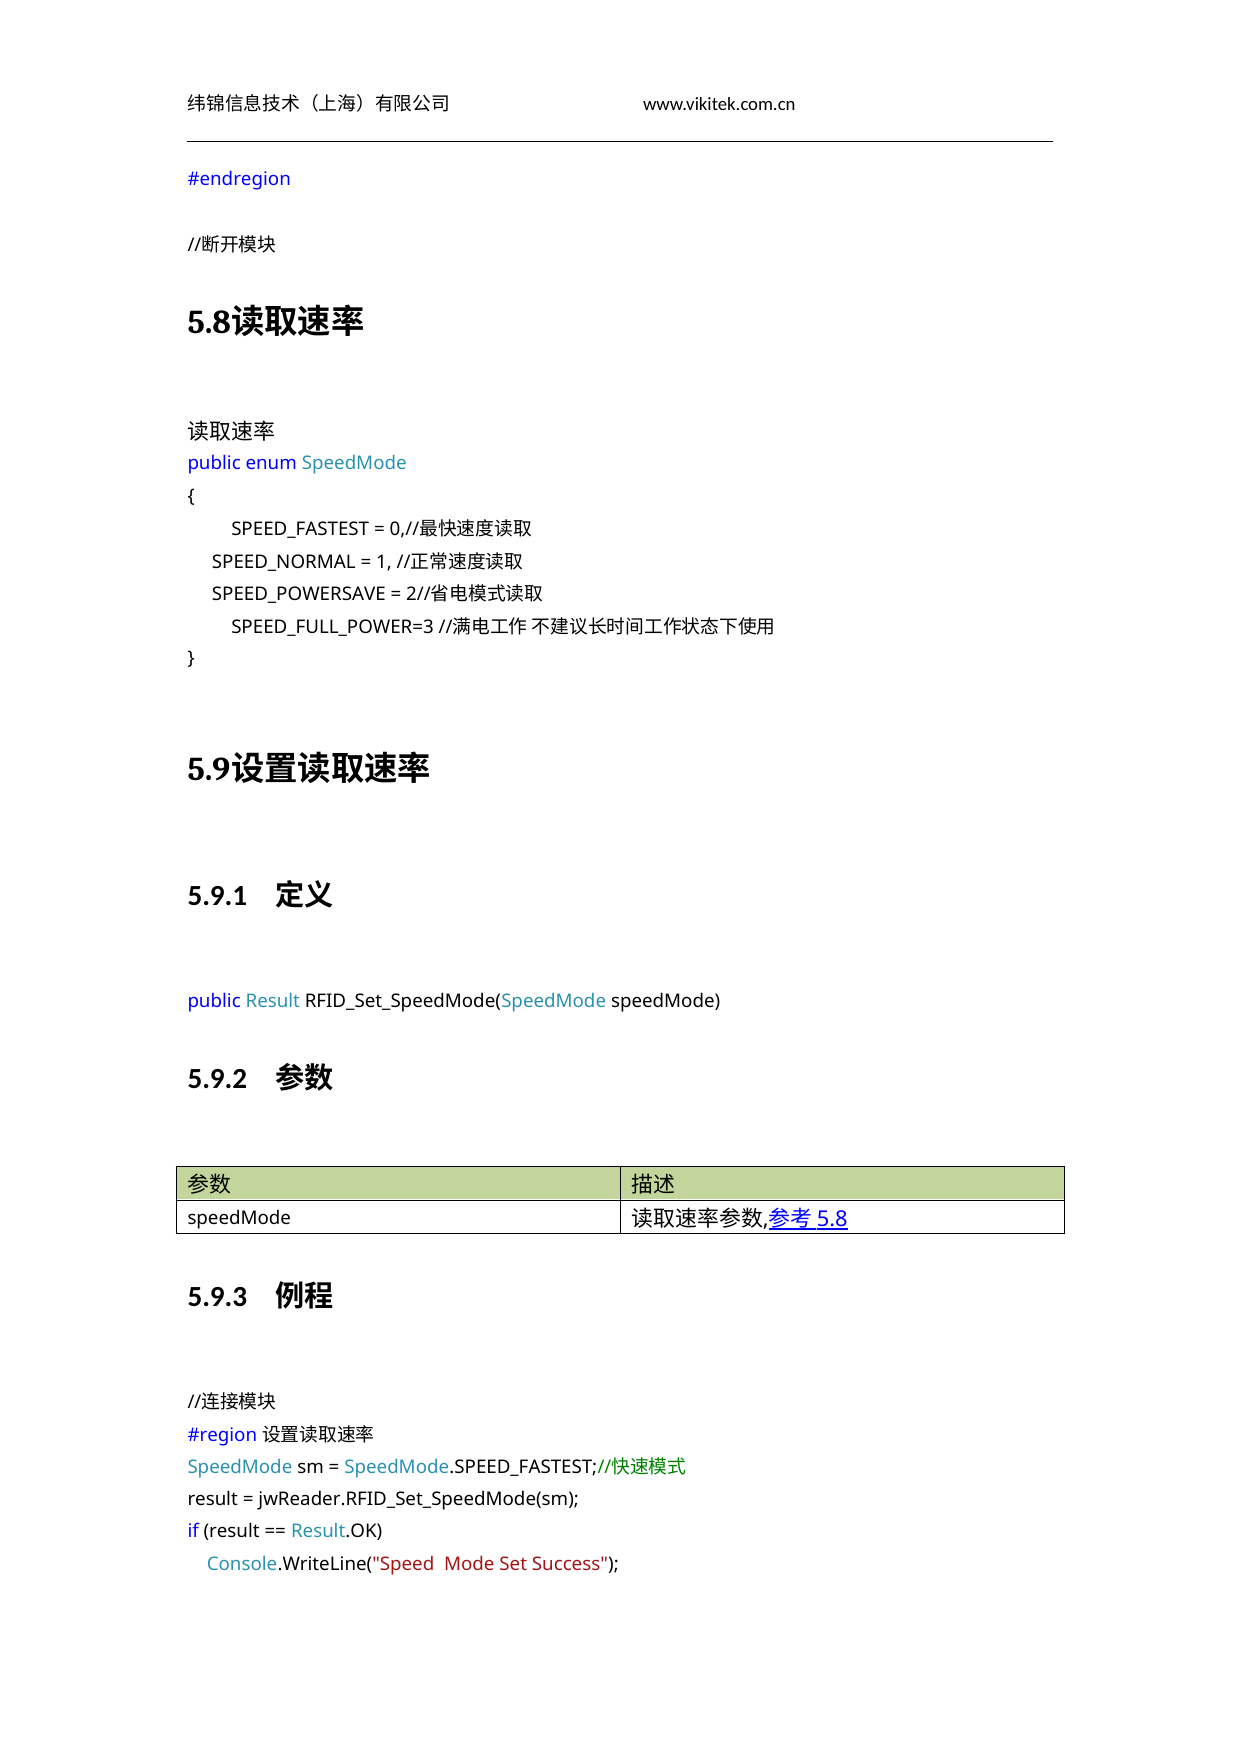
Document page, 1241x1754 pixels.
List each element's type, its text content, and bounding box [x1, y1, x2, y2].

table_header 参数 [177, 1167, 620, 1199]
subtitle 定义 [187, 861, 1053, 926]
text if (result == Result.OK) [187, 1514, 1053, 1547]
text SpeedMode sm = SpeedMode.SPEED_FASTEST;//快速模式 [187, 1449, 1053, 1482]
text 读取速率 [187, 414, 1053, 446]
subtitle 读取速率 [187, 287, 1053, 352]
text #endregion [187, 162, 1053, 194]
text } [187, 641, 1053, 674]
text #region 设置读取速率 [187, 1417, 1053, 1449]
subtitle 例程 [187, 1261, 1053, 1326]
text Console.WriteLine("Speed Mode Set Success"); [187, 1547, 1053, 1579]
table_header 描述 [621, 1167, 1064, 1199]
subtitle 设置读取速率 [187, 733, 1053, 798]
text //断开模块 [187, 227, 1053, 259]
text SPEED_POWERSAVE = 2//省电模式读取 [187, 576, 1053, 609]
text SPEED_FULL_POWER=3 //满电工作 不建议长时间工作状态下使用 [187, 609, 1053, 641]
text SPEED_NORMAL = 1, //正常速度读取 [187, 544, 1053, 576]
table_cell 读取速率参数,参考5.8 [621, 1201, 1064, 1233]
text { [187, 479, 1053, 511]
text //连接模块 [187, 1384, 1053, 1417]
subtitle 参数 [187, 1043, 1053, 1108]
text public Result RFID_Set_SpeedMode(SpeedMode speedMode) [187, 983, 1053, 1016]
text result = jwReader.RFID_Set_SpeedMode(sm); [187, 1482, 1053, 1514]
text SPEED_FASTEST = 0,//最快速度读取 [187, 511, 1053, 544]
table_cell speedMode [177, 1201, 620, 1233]
text public enum SpeedMode [187, 446, 1053, 479]
